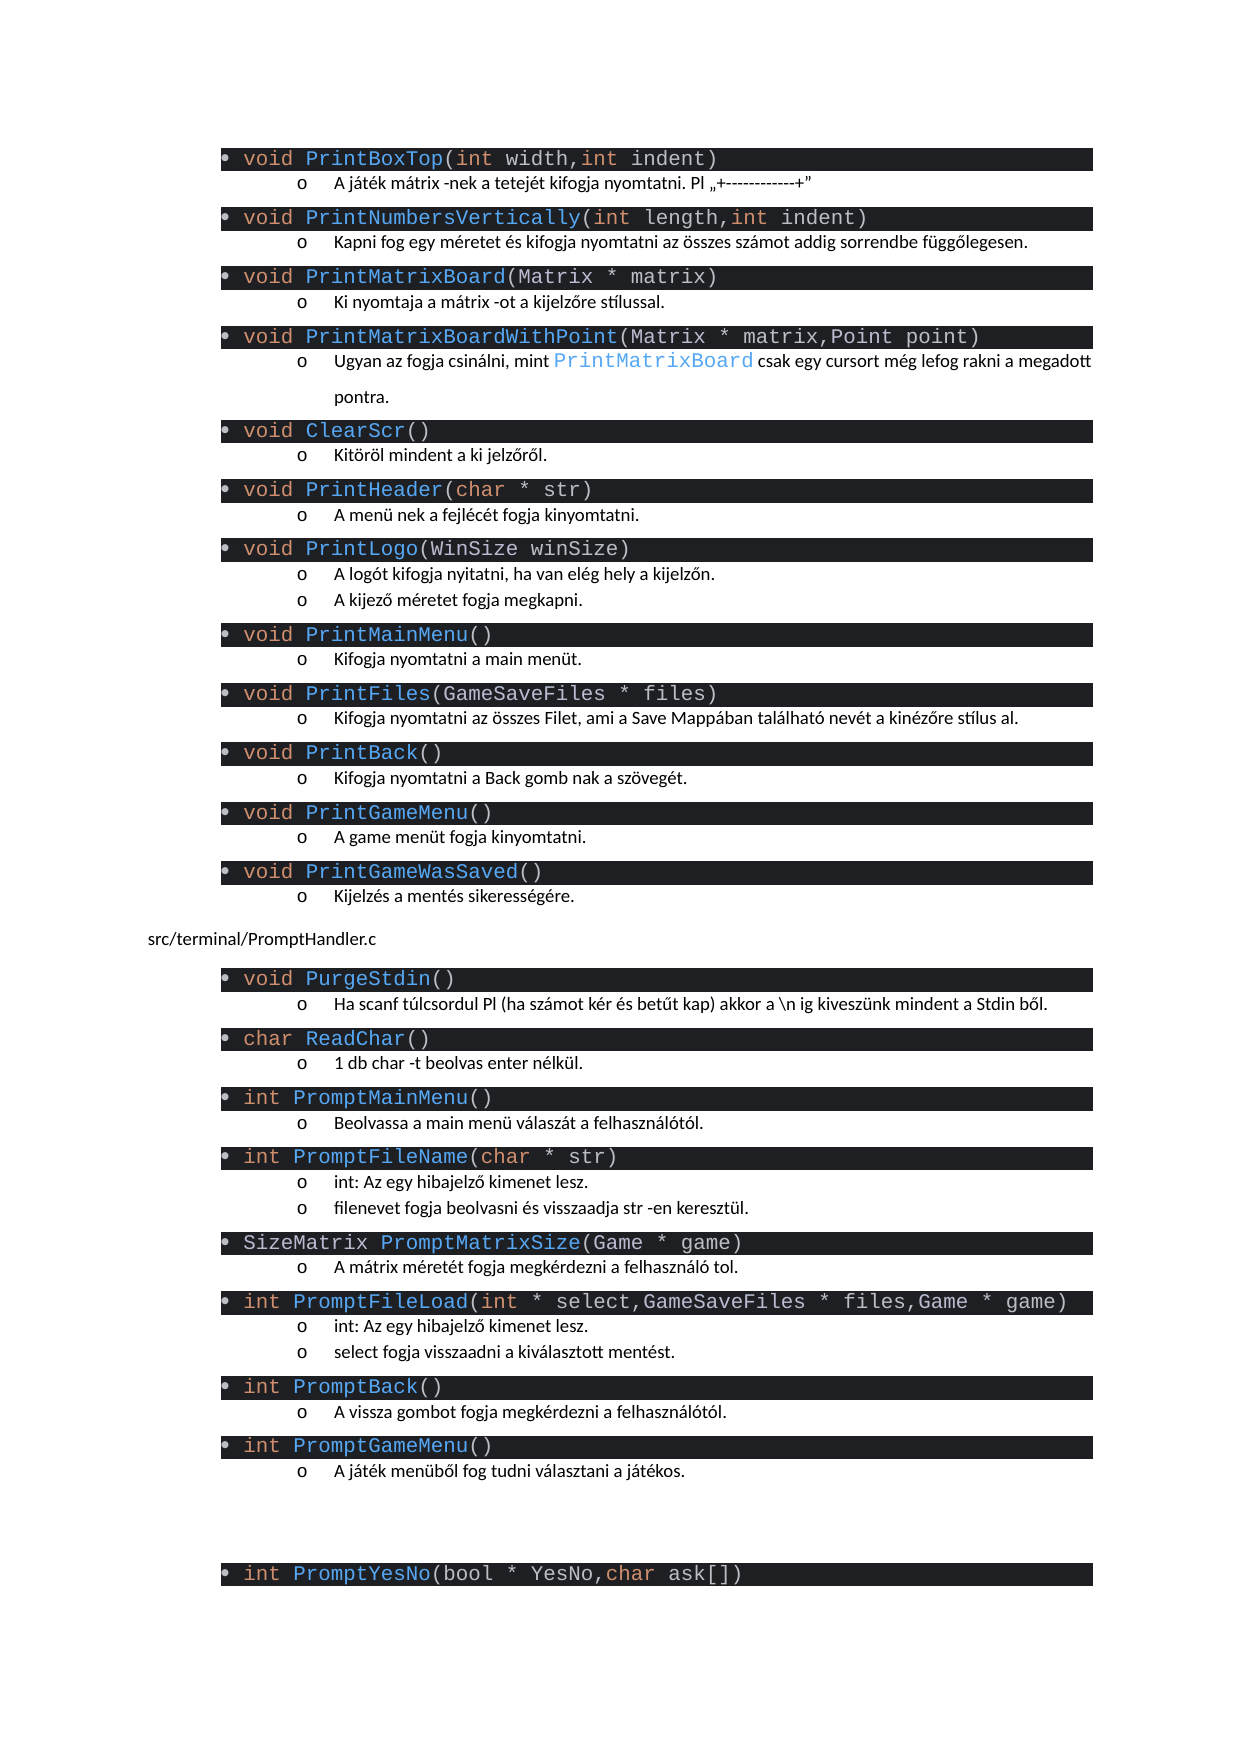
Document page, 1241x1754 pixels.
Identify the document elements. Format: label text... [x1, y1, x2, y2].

list Kifogja nyomtatni a Back gomb nak a szövegét. [296, 766, 1093, 790]
list filenevet fogja beolvasni és visszaadja str -en keresztül. [296, 1196, 1093, 1220]
list A vissza gombot fogja megkérdezni a felhasználótól. [296, 1400, 1093, 1424]
list int PromptFileName(char * str) [221, 1147, 1093, 1170]
list void PrintMainMenu() [221, 623, 1093, 647]
list Ugyan az fogja csinálni, mint PrintMatrixBoard csak egy cursort még lefog rakni a megadott pontra. [296, 349, 1093, 408]
list char ReadChar() [221, 1028, 1093, 1051]
list int: Az egy hibajelző kimenet lesz. [296, 1170, 1093, 1194]
list int PromptBack() [221, 1376, 1093, 1400]
list void PrintFiles(GameSaveFiles * files) [221, 683, 1093, 707]
list int PromptYesNo(bool * YesNo,char ask[]) [221, 1563, 1093, 1586]
list SizeMatrix PromptMatrixSize(Game * game) [221, 1232, 1093, 1255]
list void PrintHeader(char * str) [221, 479, 1093, 503]
list Kijelzés a mentés sikerességére. [296, 885, 1093, 908]
list A mátrix méretét fogja megkérdezni a felhasználó tol. [296, 1255, 1093, 1279]
list A logót kifogja nyitatni, ha van elég hely a kijelzőn. [296, 562, 1093, 586]
list int: Az egy hibajelző kimenet lesz. [296, 1315, 1093, 1338]
list int PromptGameMenu() [221, 1436, 1093, 1459]
list void PurgeStdin() [221, 968, 1093, 992]
list int PromptMainMenu() [221, 1087, 1093, 1111]
list A menü nek a fejlécét fogja kinyomtatni. [296, 503, 1093, 527]
list Ki nyomtaja a mátrix -ot a kijelzőre stílussal. [296, 290, 1093, 314]
list A játék mátrix -nek a tetejét kifogja nyomtatni. Pl „+------------+” [296, 171, 1093, 195]
list void PrintGameWasSaved() [221, 861, 1093, 885]
list void PrintMatrixBoardWithPoint(Matrix * matrix,Point point) [221, 326, 1093, 349]
list A kijező méretet fogja megkapni. [296, 588, 1093, 612]
list A game menüt fogja kinyomtatni. [296, 825, 1093, 849]
list void PrintBoxTop(int width,int indent) [221, 148, 1093, 171]
list A játék menüből fog tudni választani a játékos. [296, 1459, 1093, 1483]
list 1 db char -t beolvas enter nélkül. [296, 1051, 1093, 1075]
list Kifogja nyomtatni az összes Filet, ami a Save Mappában található nevét a kinézőre stílus al. [296, 707, 1093, 730]
list void PrintGameMenu() [221, 802, 1093, 825]
list Beolvassa a main menü válaszát a felhasználótól. [296, 1111, 1093, 1135]
list void PrintBack() [221, 742, 1093, 766]
list int PromptFileLoad(int * select,GameSaveFiles * files,Game * game) [221, 1291, 1093, 1315]
text src/terminal/PromptHandler.c [148, 927, 1093, 950]
list void PrintNumbersVertically(int length,int indent) [221, 207, 1093, 231]
list void ClearScr() [221, 420, 1093, 443]
list Kifogja nyomtatni a main menüt. [296, 647, 1093, 671]
list Ha scanf túlcsordul Pl (ha számot kér és betűt kap) akkor a \n ig kiveszünk mindent a Stdin ből. [296, 992, 1093, 1016]
list select fogja visszaadni a kiválasztott mentést. [296, 1340, 1093, 1364]
list void PrintMatrixBoard(Matrix * matrix) [221, 266, 1093, 290]
list Kapni fog egy méretet és kifogja nyomtatni az összes számot addig sorrendbe függőlegesen. [296, 231, 1093, 254]
list void PrintLogo(WinSize winSize) [221, 538, 1093, 562]
list Kitöröl mindent a ki jelzőről. [296, 443, 1093, 467]
